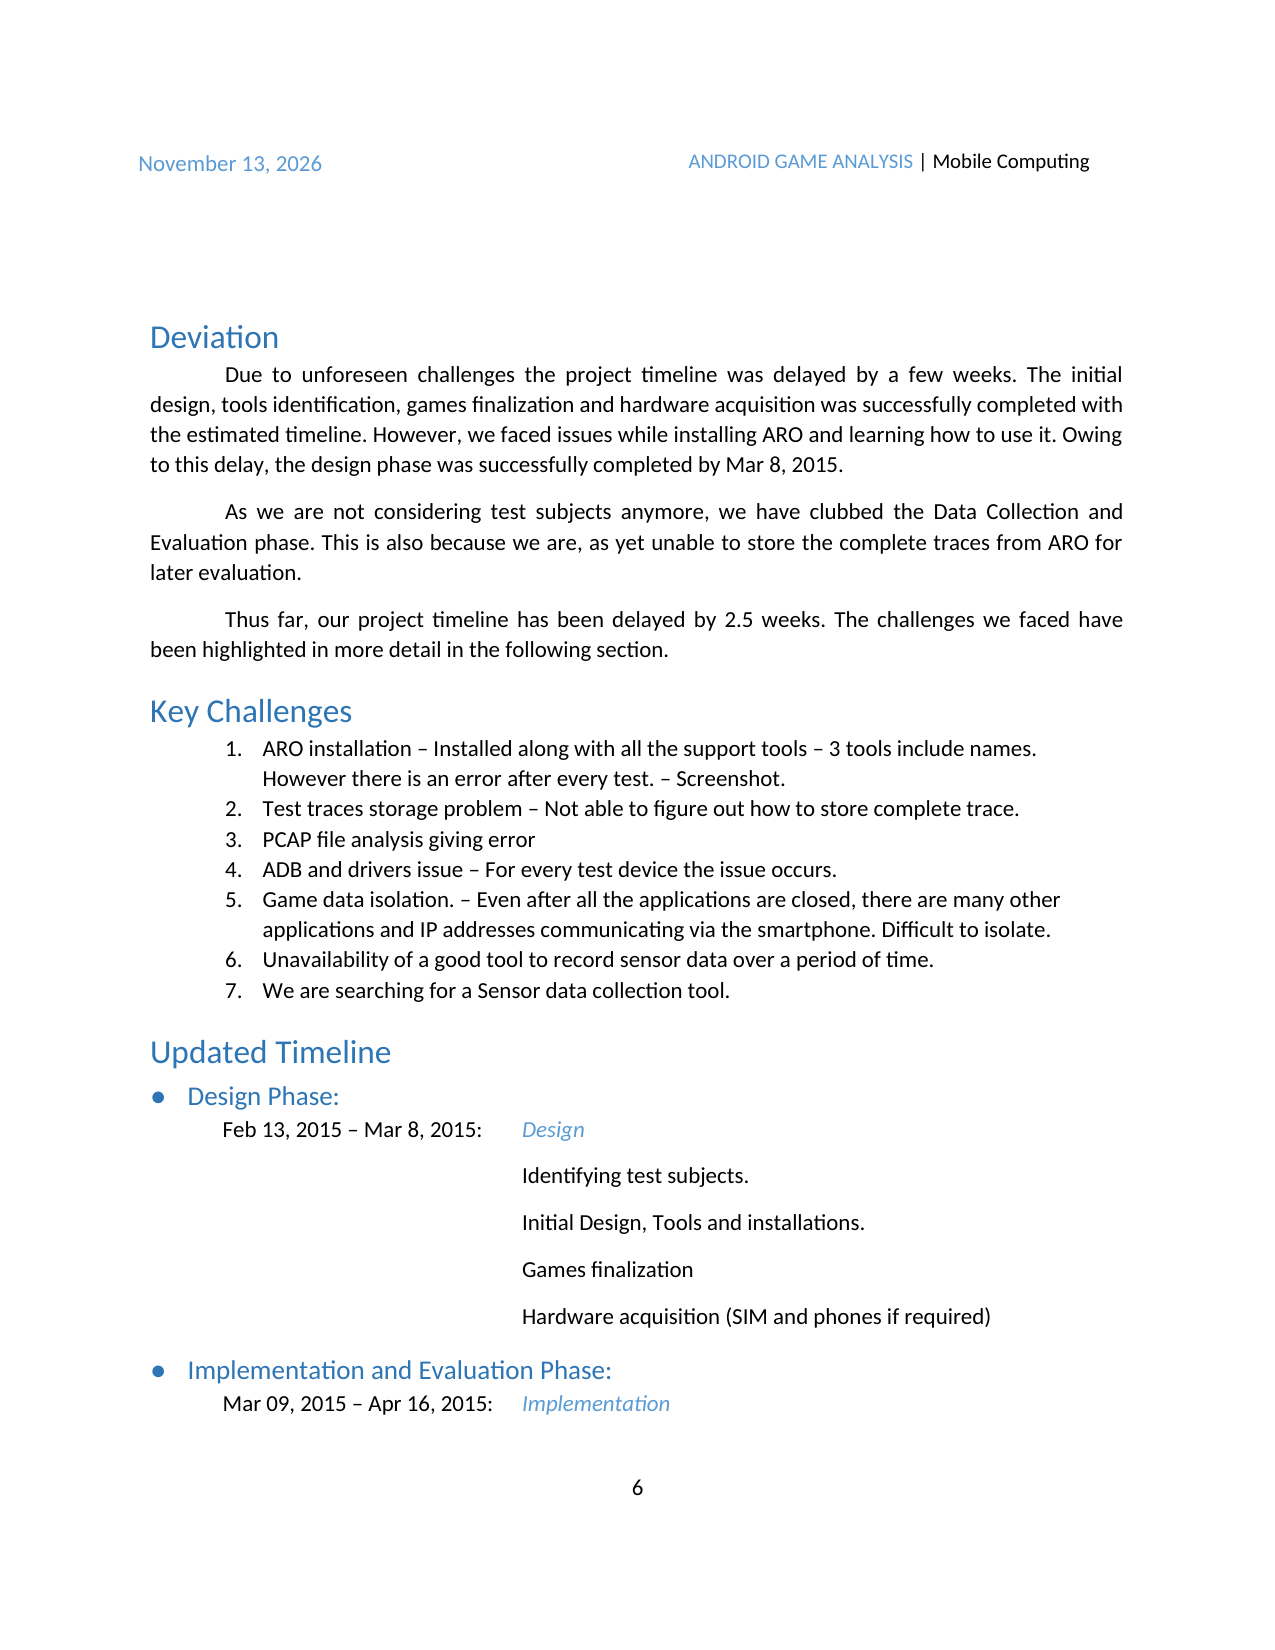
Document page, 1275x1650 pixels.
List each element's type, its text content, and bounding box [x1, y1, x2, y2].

table_header Feb 13, 2015 – Mar 8, 2015: [211, 1115, 511, 1349]
subtitle Implementation and Evaluation Phase: [150, 1353, 1125, 1386]
text As we are not considering test subjects anymore, we have clubbed the Data Collection and Evaluation phase. This is also because we are, as yet unable to store the complete traces from ARO for later evaluation. [150, 497, 1125, 586]
subtitle Deviation [150, 316, 1125, 357]
text Due to unforeseen challenges the project timeline was delayed by a few weeks. The initial design, tools identification, games finalization and hardware acquisition was successfully completed with the estimated timeline. However, we faced issues while installing ARO and learning how to use it. Owing to this delay, the design phase was successfully completed by Mar 8, 2015. [150, 360, 1125, 479]
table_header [511, 1389, 1101, 1436]
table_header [211, 1389, 511, 1436]
subtitle Design Phase: [150, 1079, 1125, 1112]
subtitle ADB and drivers issue – For every test device the issue occurs. [225, 855, 1125, 883]
subtitle Test traces storage problem – Not able to figure out how to store complete trace. [225, 794, 1125, 823]
subtitle Game data isolation. – Even after all the applications are closed, there are many other applications and IP addresses communicating via the smartphone. Difficult to isolate. [225, 885, 1125, 943]
text Thus far, our project timeline has been delayed by 2.5 weeks. The challenges we faced have been highlighted in more detail in the following section. [150, 605, 1125, 663]
subtitle We are searching for a Sensor data collection tool. [225, 976, 1125, 1004]
table_header Design Identifying test subjects. Initial Design, Tools and installations. Games finalization Hardware acquisition (SIM and phones if required) [511, 1115, 1101, 1349]
subtitle ARO installation – Installed along with all the support tools – 3 tools include names. However there is an error after every test. – Screenshot. [225, 734, 1125, 792]
subtitle Unavailability of a good tool to record sensor data over a period of time. [225, 946, 1125, 974]
subtitle PCAP file analysis giving error [225, 825, 1125, 853]
subtitle Key Challenges [150, 690, 1125, 731]
subtitle Updated Timeline [150, 1031, 1125, 1072]
